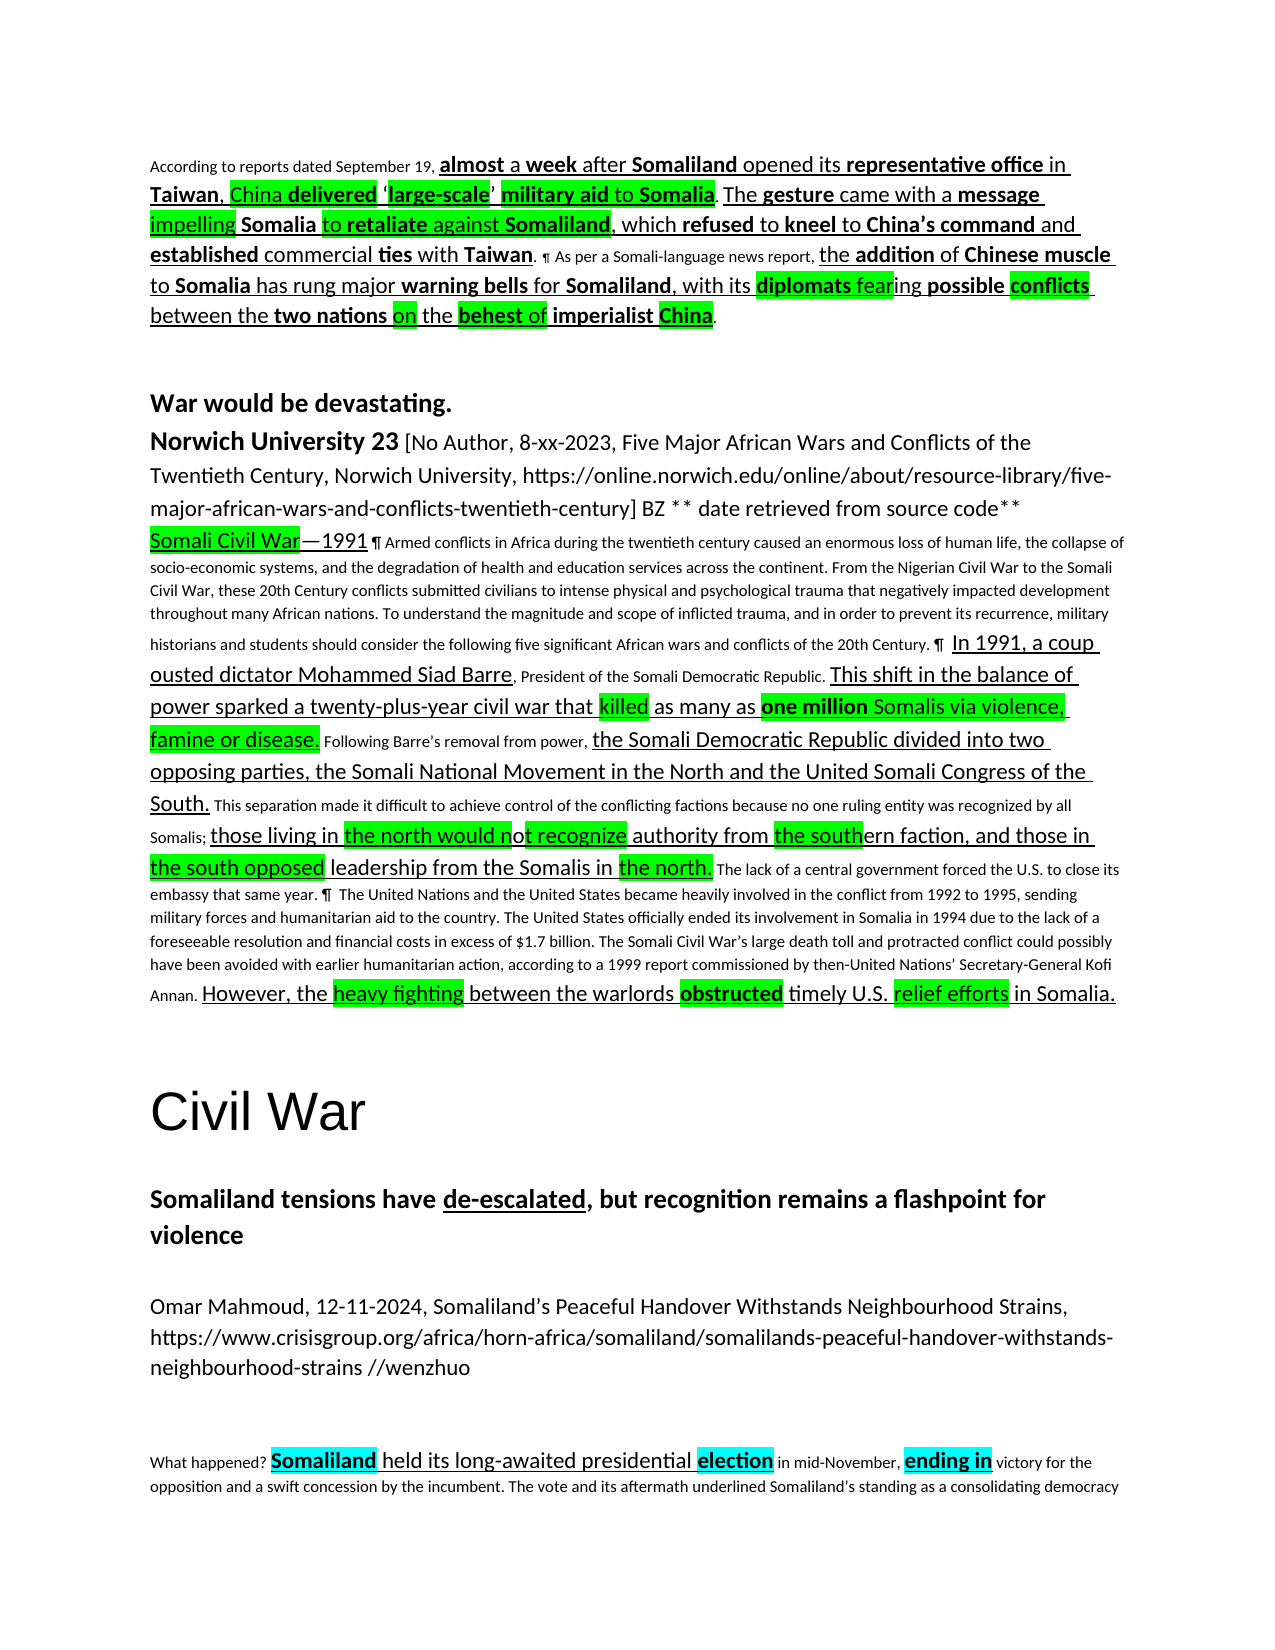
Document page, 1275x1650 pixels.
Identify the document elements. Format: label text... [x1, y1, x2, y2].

text Norwich University 23 [No Author, 8-xx-2023, Five Major African Wars and Conflicts of the Twentieth Century, Norwich University, https://online.norwich.edu/online/about/resource-library/five-major-african-wars-and-conflicts-twentieth-century] BZ ** date retrieved from source code** [150, 424, 1125, 522]
subtitle War would be devastating. [150, 386, 1125, 419]
text According to reports dated September 19, almost a week after Somaliland opened its representative office in Taiwan, China delivered ‘large-scale’ military aid to Somalia. The gesture came with a message impelling Somalia to retaliate against Somaliland, which refused to kneel to China’s command and established commercial ties with Taiwan. ¶ As per a Somali-language news report, the addition of Chinese muscle to Somalia has rung major warning bells for Somaliland, with its diplomats fearing possible conflicts between the two nations on the behest of imperialist China. [150, 150, 1125, 329]
text Omar Mahmoud, 12-11-2024, Somaliland’s Peaceful Handover Withstands Neighbourhood Strains, https://www.crisisgroup.org/africa/horn-africa/somaliland/somalilands-peaceful-handover-withstands-neighbourhood-strains //wenzhuo [150, 1292, 1125, 1381]
subtitle Somaliland tensions have de-escalated, but recognition remains a flashpoint for violence [150, 1183, 1125, 1251]
text Somali Civil War—1991 ¶ Armed conflicts in Africa during the twentieth century caused an enormous loss of human life, the collapse of socio-economic systems, and the degradation of health and education services across the continent. From the Nigerian Civil War to the Somali Civil War, these 20th Century conflicts submitted civilians to intense physical and psychological trauma that negatively impacted development throughout many African nations. To understand the magnitude and scope of inflicted trauma, and in order to prevent its recurrence, military historians and students should consider the following five significant African wars and conflicts of the 20th Century. ¶ In 1991, a coup ousted dictator Mohammed Siad Barre, President of the Somali Democratic Republic. This shift in the balance of power sparked a twenty-plus-year civil war that killed as many as one million Somalis via violence, famine or disease. Following Barre’s removal from power, the Somali Democratic Republic divided into two opposing parties, the Somali National Movement in the North and the United Somali Congress of the South. This separation made it difficult to achieve control of the conflicting factions because no one ruling entity was recognized by all Somalis; those living in the north would not recognize authority from the southern faction, and those in the south opposed leadership from the Somalis in the north. The lack of a central government forced the U.S. to close its embassy that same year. ¶ The United Nations and the United States became heavily involved in the conflict from 1992 to 1995, sending military forces and humanitarian aid to the country. The United States officially ended its involvement in Somalia in 1994 due to the lack of a foreseeable resolution and financial costs in excess of $1.7 billion. The Somali Civil War’s large death toll and protracted conflict could possibly have been avoided with earlier humanitarian action, according to a 1999 report commissioned by then-United Nations’ Secretary-General Kofi Annan. However, the heavy fighting between the warlords obstructed timely U.S. relief efforts in Somalia. [150, 526, 1125, 1007]
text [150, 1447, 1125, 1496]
title Civil War [150, 1080, 1125, 1142]
